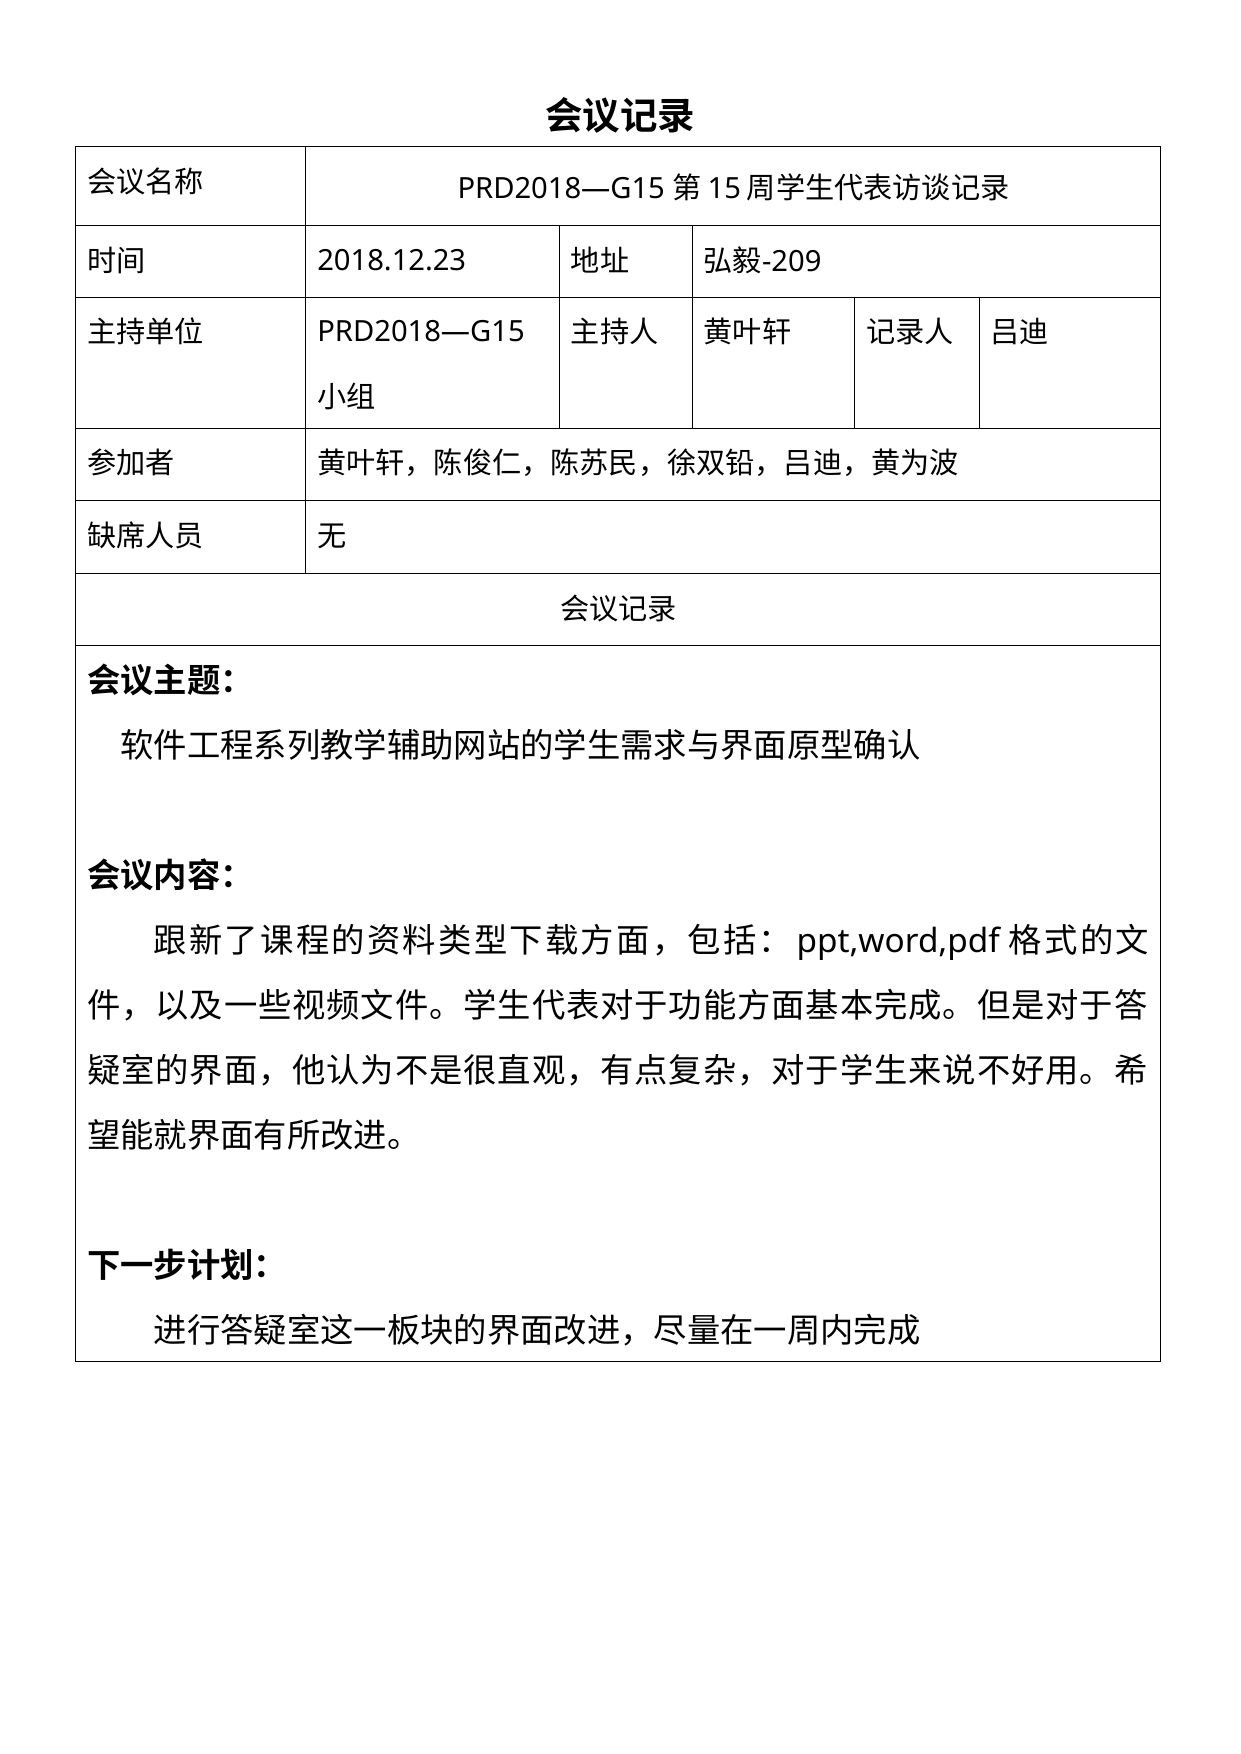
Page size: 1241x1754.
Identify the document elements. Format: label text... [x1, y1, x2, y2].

table_cell 会议记录 [76, 574, 1160, 644]
table_cell 地址 [560, 226, 692, 297]
text 会议记录 [75, 81, 1165, 146]
table_cell 会议主题： 软件工程系列教学辅助网站的学生需求与界面原型确认 会议内容： 跟新了课程的资料类型下载方面，包括：ppt,word,pdf格式的文件，以及一些视频文件。学生代表对于功能方面基本完成。但是对于答疑室的界面，他认为不是很直观，有点复杂，对于学生来说不好用。希望能就界面有所改进。 下一步计划： 进行答疑室这一板块的界面改进，尽量在一周内完成 [76, 646, 1160, 1361]
table_cell 缺席人员 [76, 501, 305, 573]
table_cell 弘毅-209 [693, 226, 1160, 297]
table_cell 主持单位 [76, 298, 305, 428]
table_cell 吕迪 [980, 298, 1160, 428]
table_cell 主持人 [560, 298, 692, 428]
table_cell 无 [306, 501, 1160, 573]
table_cell 黄叶轩 [693, 298, 854, 428]
table_cell 时间 [76, 226, 305, 297]
table_cell PRD2018—G15小组 [306, 298, 559, 428]
table_cell 记录人 [855, 298, 979, 428]
table_cell 参加者 [76, 429, 305, 500]
table_header PRD2018—G15 第15周学生代表访谈记录 [306, 147, 1160, 225]
table_header 会议名称 [76, 147, 305, 225]
table_cell 2018.12.23 [306, 226, 559, 297]
table_cell 黄叶轩，陈俊仁，陈苏民，徐双铅，吕迪，黄为波 [306, 429, 1160, 500]
